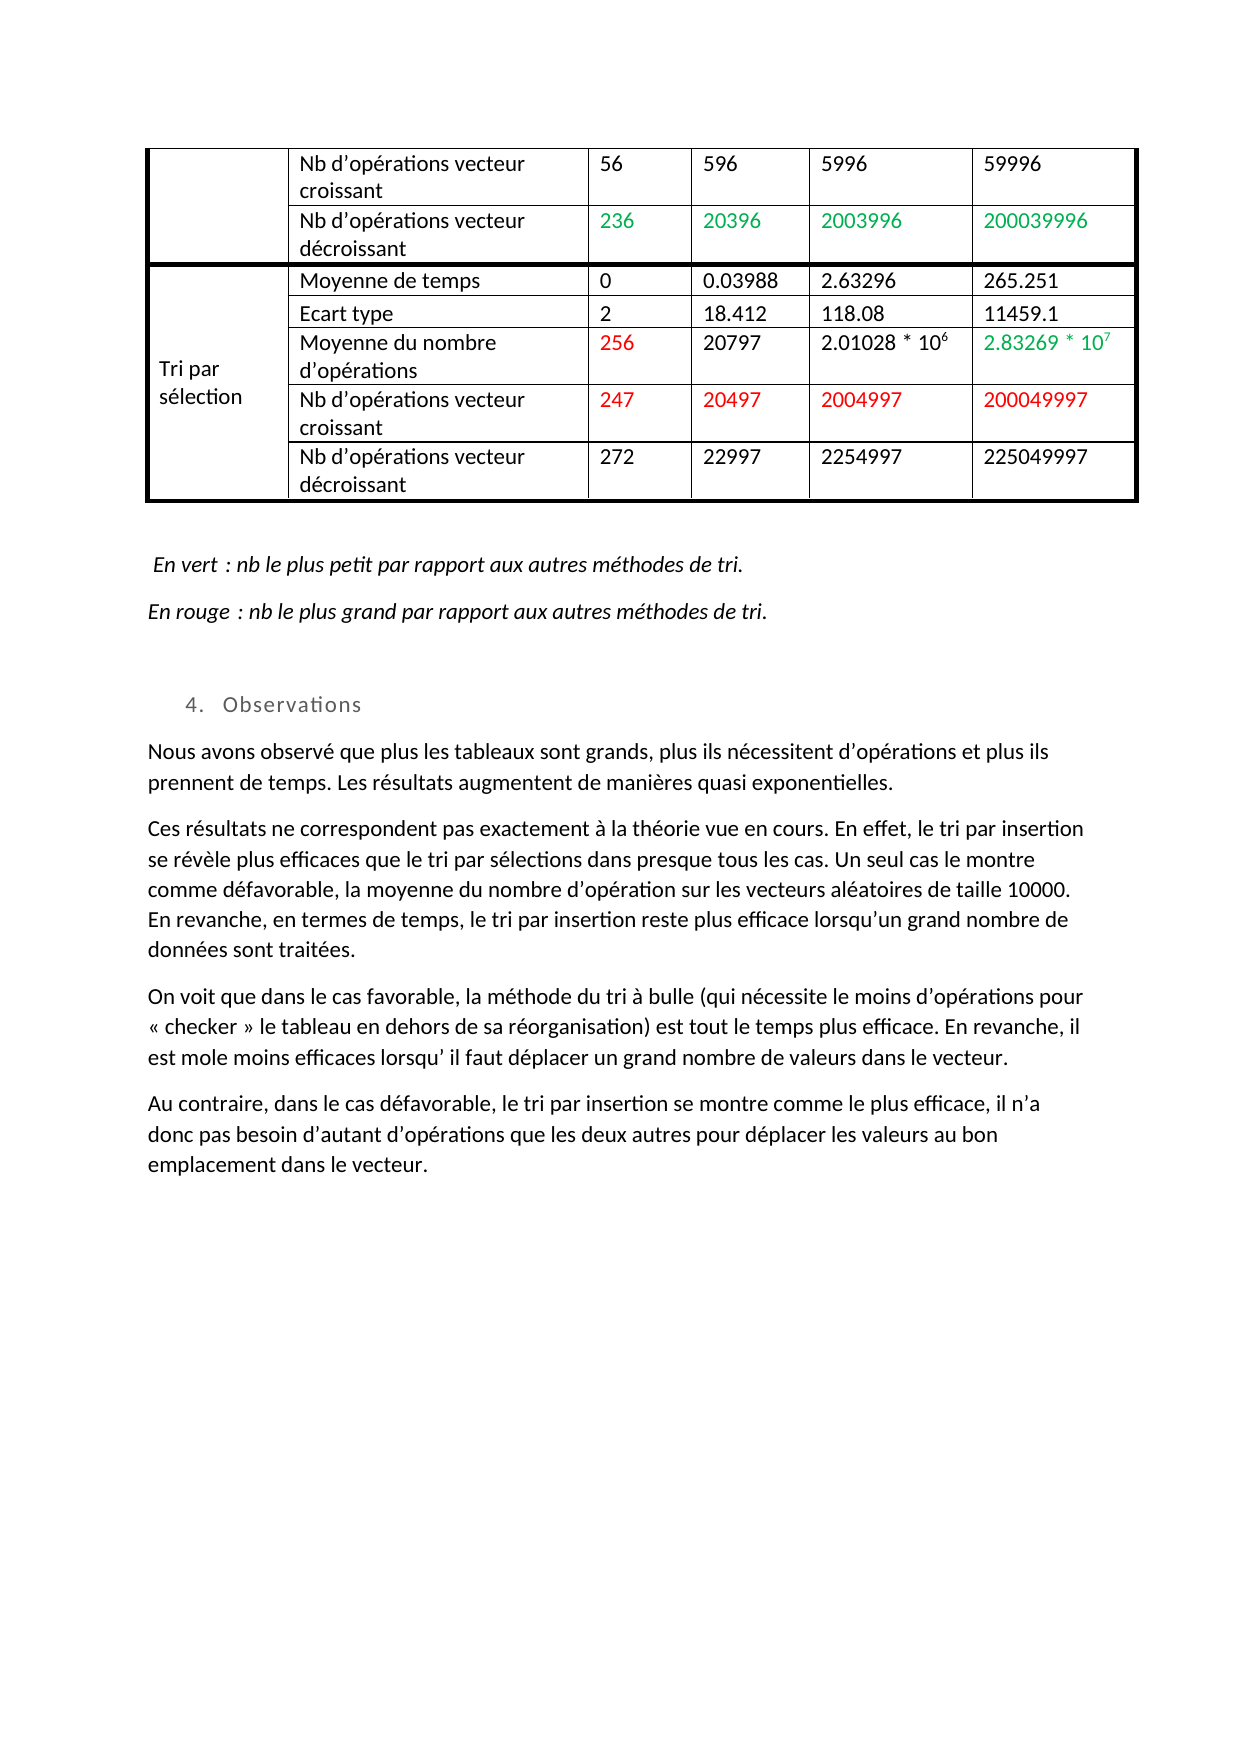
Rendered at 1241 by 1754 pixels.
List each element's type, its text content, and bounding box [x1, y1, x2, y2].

table_cell Tri par sélection [150, 267, 288, 498]
table_cell 56 [589, 149, 691, 205]
table_cell Nb d’opérations vecteur croissant [289, 385, 588, 441]
table_cell Ecart type [289, 296, 588, 327]
table_cell 20396 [692, 206, 809, 262]
table_cell 20797 [692, 328, 809, 384]
table_cell 272 [589, 443, 691, 498]
table_cell 247 [589, 385, 691, 441]
table_cell 5996 [810, 149, 972, 205]
subtitle Observations [185, 691, 1093, 719]
table_cell 0.03988 [692, 267, 809, 294]
table_cell Nb d’opérations vecteur décroissant [289, 443, 588, 498]
table_cell 20497 [692, 385, 809, 441]
table_cell 2254997 [810, 443, 972, 498]
table_cell 596 [692, 149, 809, 205]
table_cell Moyenne de temps [289, 267, 588, 294]
text On voit que dans le cas favorable, la méthode du tri à bulle (qui nécessite le moins d’opérations pour « checker » le tableau en dehors de sa réorganisation) est tout le temps plus efficace. En revanche, il est mole moins efficaces lorsqu’ il faut déplacer un grand nombre de valeurs dans le vecteur. [148, 982, 1093, 1071]
table_cell 118.08 [810, 296, 972, 327]
table_cell 2.63296 [810, 267, 972, 294]
table_cell 2 [589, 296, 691, 327]
table_cell Moyenne du nombre d’opérations [289, 328, 588, 384]
text Nous avons observé que plus les tableaux sont grands, plus ils nécessitent d’opérations et plus ils prennent de temps. Les résultats augmentent de manières quasi exponentielles. [148, 737, 1093, 796]
table_cell 11459.1 [973, 296, 1134, 327]
table_cell Nb d’opérations vecteur croissant [289, 149, 588, 205]
table_cell 236 [589, 206, 691, 262]
text Ces résultats ne correspondent pas exactement à la théorie vue en cours. En effet, le tri par insertion se révèle plus efficaces que le tri par sélections dans presque tous les cas. Un seul cas le montre comme défavorable, la moyenne du nombre d’opération sur les vecteurs aléatoires de taille 10000. En revanche, en termes de temps, le tri par insertion reste plus efficace lorsqu’un grand nombre de données sont traitées. [148, 814, 1093, 963]
table_cell 200049997 [973, 385, 1134, 441]
text En vert : nb le plus petit par rapport aux autres méthodes de tri. [148, 550, 1093, 578]
table_cell 2003996 [810, 206, 972, 262]
text En rouge : nb le plus grand par rapport aux autres méthodes de tri. [148, 597, 1093, 625]
table_cell 200039996 [973, 206, 1134, 262]
table_cell 2.01028 * 106 [810, 328, 972, 384]
table_cell 18.412 [692, 296, 809, 327]
table_cell 59996 [973, 149, 1134, 205]
table_cell 2004997 [810, 385, 972, 441]
table_cell 22997 [692, 443, 809, 498]
text Au contraire, dans le cas défavorable, le tri par insertion se montre comme le plus efficace, il n’a donc pas besoin d’autant d’opérations que les deux autres pour déplacer les valeurs au bon emplacement dans le vecteur. [148, 1089, 1093, 1178]
table_cell 225049997 [973, 443, 1134, 498]
table_cell Nb d’opérations vecteur décroissant [289, 206, 588, 262]
table_cell 256 [589, 328, 691, 384]
table_cell 0 [589, 267, 691, 294]
table_cell 2.83269 * 107 [973, 328, 1134, 384]
table_cell 265.251 [973, 267, 1134, 294]
